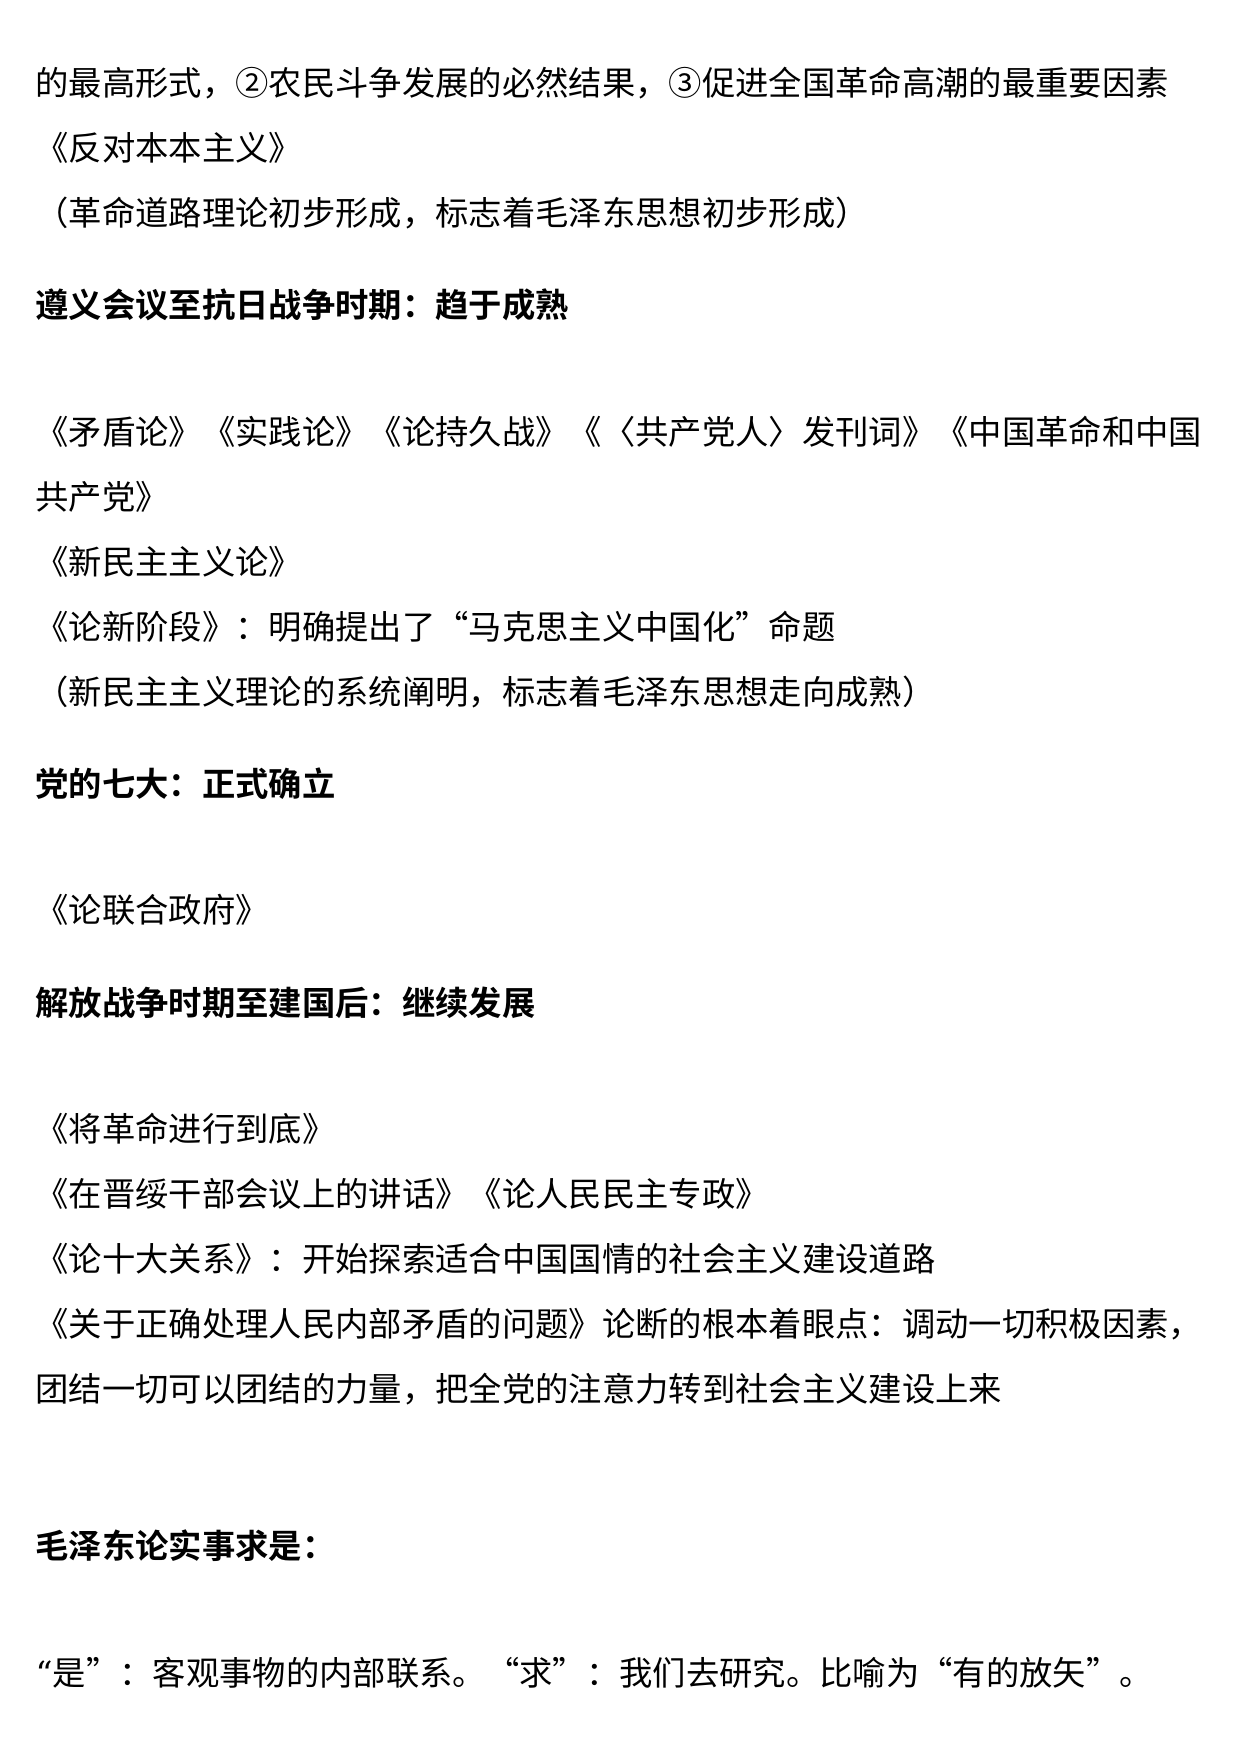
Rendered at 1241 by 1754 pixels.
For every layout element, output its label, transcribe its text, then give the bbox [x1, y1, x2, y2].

text “是”：客观事物的内部联系。“求”：我们去研究。比喻为“有的放矢”。 [35, 1639, 1205, 1704]
text 《将革命进行到底》 [35, 1095, 1205, 1160]
text 《论十大关系》：开始探索适合中国国情的社会主义建设道路 [35, 1225, 1205, 1290]
text 《论联合政府》 [35, 876, 1205, 941]
subtitle 解放战争时期至建国后：继续发展 [35, 968, 1205, 1033]
text 《矛盾论》《实践论》《论持久战》《〈共产党人〉发刊词》《中国革命和中国共产党》 [35, 397, 1205, 527]
text 《在晋绥干部会议上的讲话》《论人民民主专政》 [35, 1160, 1205, 1225]
text 《反对本本主义》 [35, 113, 1205, 178]
text 《关于正确处理人民内部矛盾的问题》论断的根本着眼点：调动一切积极因素，团结一切可以团结的力量，把全党的注意力转到社会主义建设上来 [35, 1290, 1205, 1420]
subtitle 毛泽东论实事求是： [35, 1512, 1205, 1577]
subtitle 遵义会议至抗日战争时期：趋于成熟 [35, 270, 1205, 335]
text 《新民主主义论》 [35, 527, 1205, 592]
text （新民主主义理论的系统阐明，标志着毛泽东思想走向成熟） [35, 657, 1205, 722]
text （革命道路理论初步形成，标志着毛泽东思想初步形成） [35, 178, 1205, 243]
text 《论新阶段》：明确提出了“马克思主义中国化”命题 [35, 592, 1205, 657]
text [35, 48, 1205, 113]
subtitle 党的七大：正式确立 [35, 749, 1205, 814]
